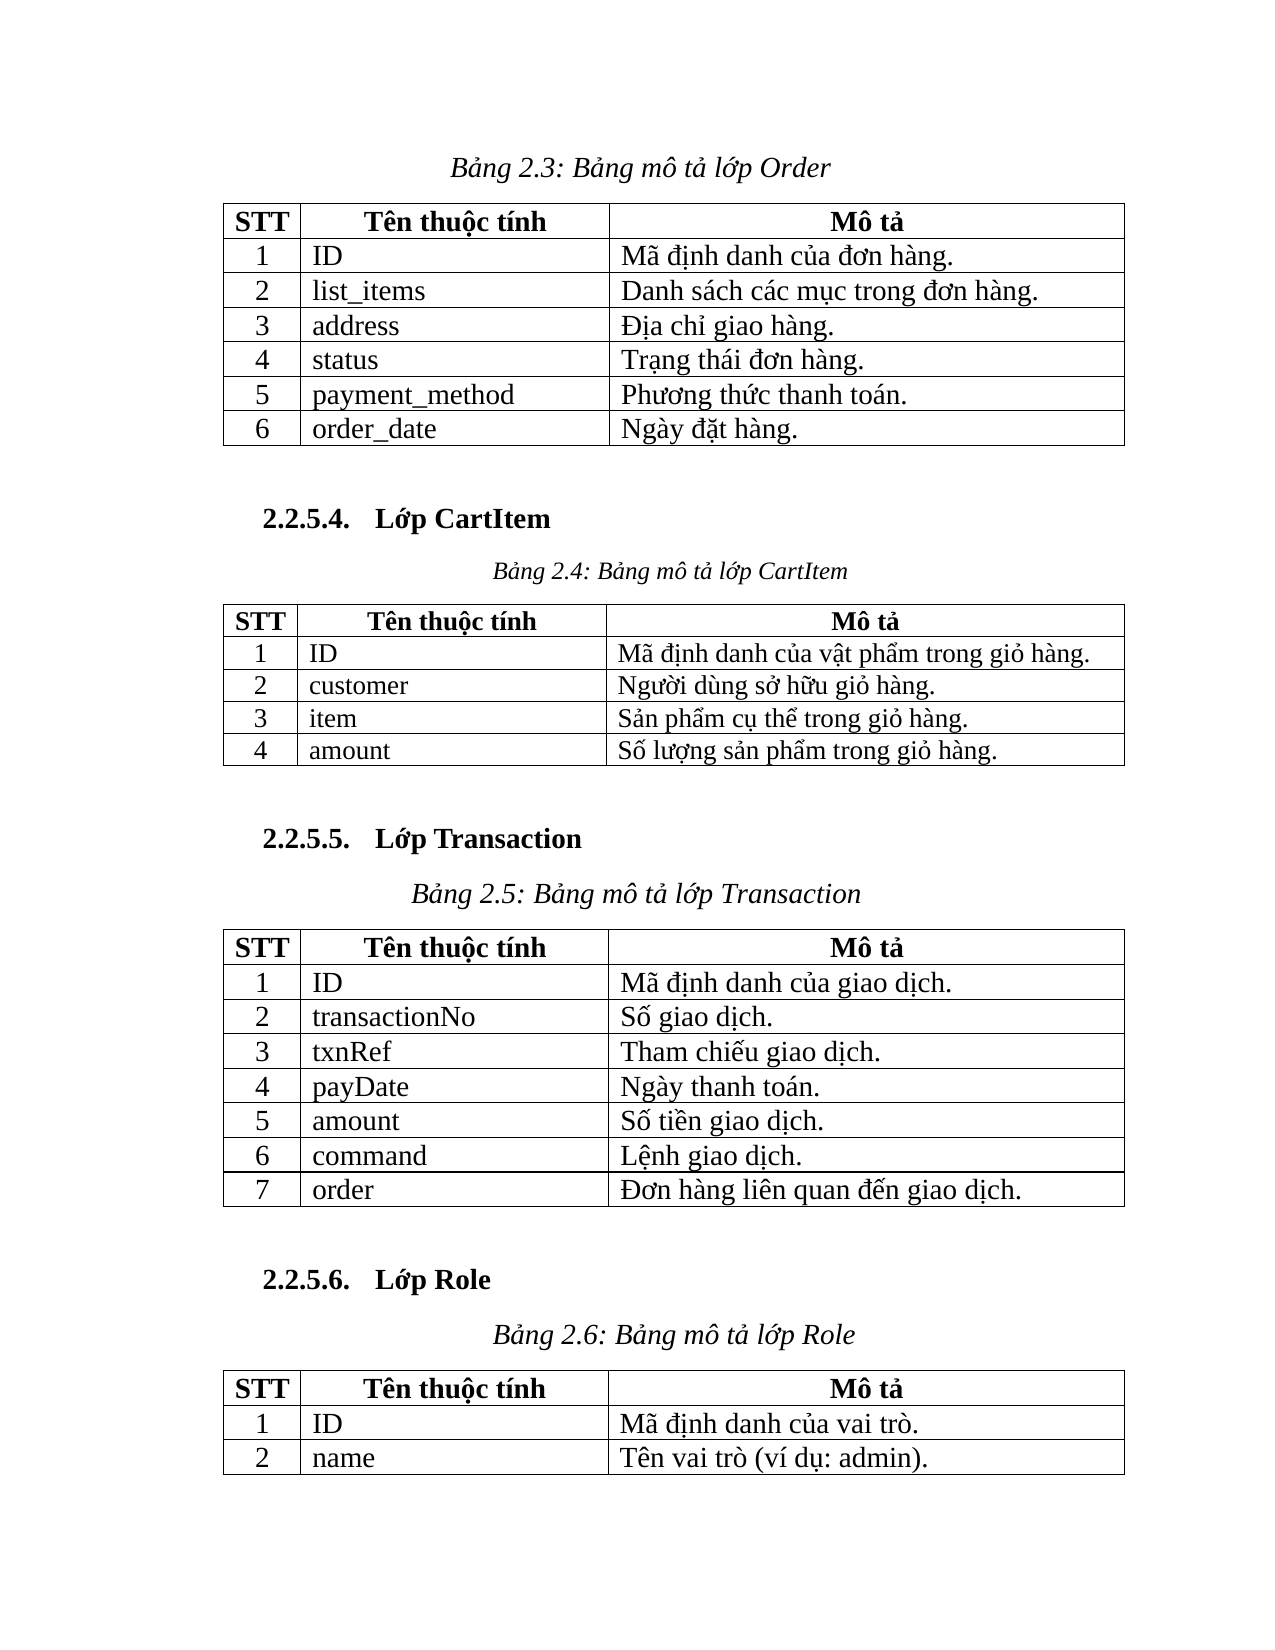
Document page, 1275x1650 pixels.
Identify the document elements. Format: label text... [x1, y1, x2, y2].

table_cell 2 [224, 273, 300, 307]
table_cell ID [301, 239, 609, 272]
table_cell Địa chỉ giao hàng. [610, 308, 1124, 341]
table_cell Mã định danh của vai trò. [609, 1406, 1124, 1439]
table_cell Lệnh giao dịch. [609, 1138, 1124, 1171]
table_cell 4 [224, 342, 300, 376]
table_header STT [224, 1371, 300, 1405]
table_cell order_date [301, 411, 609, 445]
table_cell 2 [224, 1000, 300, 1033]
table_cell Danh sách các mục trong đơn hàng. [610, 273, 1124, 307]
table_cell Tên vai trò (ví dụ: admin). [609, 1440, 1124, 1474]
text Bảng 2.3: Bảng mô tả lớp Order [450, 150, 1125, 183]
table_cell Người dùng sở hữu giỏ hàng. [607, 670, 1124, 701]
table_cell Số tiền giao dịch. [609, 1103, 1124, 1137]
list Lớp Transaction [262, 821, 1125, 855]
text Bảng 2.4: Bảng mô tả lớp CartItem [492, 556, 1125, 585]
table_cell address [301, 308, 609, 341]
table_cell 3 [224, 308, 300, 341]
table_header STT [224, 930, 300, 964]
table_cell Mã định danh của đơn hàng. [610, 239, 1124, 272]
table_header STT [224, 204, 300, 237]
table_cell item [298, 702, 606, 733]
table_cell Tham chiếu giao dịch. [609, 1034, 1124, 1068]
table_cell 6 [224, 411, 300, 445]
table_header Tên thuộc tính [301, 1371, 608, 1405]
table_header Mô tả [607, 605, 1124, 636]
table_cell 3 [224, 702, 297, 733]
table_cell 4 [224, 734, 297, 765]
table_cell 3 [224, 1034, 300, 1068]
text Bảng 2.6: Bảng mô tả lớp Role [492, 1317, 1125, 1351]
table_cell status [301, 342, 609, 376]
table_cell 4 [224, 1069, 300, 1102]
table_cell ID [298, 637, 606, 668]
text Bảng 2.5: Bảng mô tả lớp Transaction [150, 876, 1125, 910]
table_cell 6 [224, 1138, 300, 1171]
table_header Mô tả [609, 930, 1124, 964]
table_cell 1 [224, 1406, 300, 1439]
table_cell 5 [224, 1103, 300, 1137]
table_cell ID [301, 965, 608, 998]
table_cell amount [301, 1103, 608, 1137]
list Lớp Role [262, 1262, 1125, 1296]
table_header Tên thuộc tính [301, 930, 608, 964]
table_cell Đơn hàng liên quan đến giao dịch. [609, 1173, 1124, 1206]
table_cell payDate [301, 1069, 608, 1102]
table_cell order [301, 1173, 608, 1206]
table_header Tên thuộc tính [301, 204, 609, 237]
table_cell Ngày đặt hàng. [610, 411, 1124, 445]
table_cell 1 [224, 637, 297, 668]
table_cell transactionNo [301, 1000, 608, 1033]
table_cell 1 [224, 239, 300, 272]
table_cell txnRef [301, 1034, 608, 1068]
table_header STT [224, 605, 297, 636]
table_header Mô tả [610, 204, 1124, 237]
table_cell 2 [224, 1440, 300, 1474]
table_cell Ngày thanh toán. [609, 1069, 1124, 1102]
table_cell ID [301, 1406, 608, 1439]
table_cell Phương thức thanh toán. [610, 377, 1124, 410]
table_cell amount [298, 734, 606, 765]
table_cell 7 [224, 1173, 300, 1206]
table_cell list_items [301, 273, 609, 307]
table_cell command [301, 1138, 608, 1171]
table_cell Trạng thái đơn hàng. [610, 342, 1124, 376]
table_cell Mã định danh của giao dịch. [609, 965, 1124, 998]
table_cell name [301, 1440, 608, 1474]
table_cell 1 [224, 965, 300, 998]
table_cell Số lượng sản phẩm trong giỏ hàng. [607, 734, 1124, 765]
table_cell customer [298, 670, 606, 701]
table_cell payment_method [301, 377, 609, 410]
table_cell Số giao dịch. [609, 1000, 1124, 1033]
table_cell Sản phẩm cụ thể trong giỏ hàng. [607, 702, 1124, 733]
table_header Mô tả [609, 1371, 1124, 1405]
table_cell 2 [224, 670, 297, 701]
list Lớp CartItem [262, 501, 1125, 535]
table_header Tên thuộc tính [298, 605, 606, 636]
table_cell 5 [224, 377, 300, 410]
table_cell Mã định danh của vật phẩm trong giỏ hàng. [607, 637, 1124, 668]
